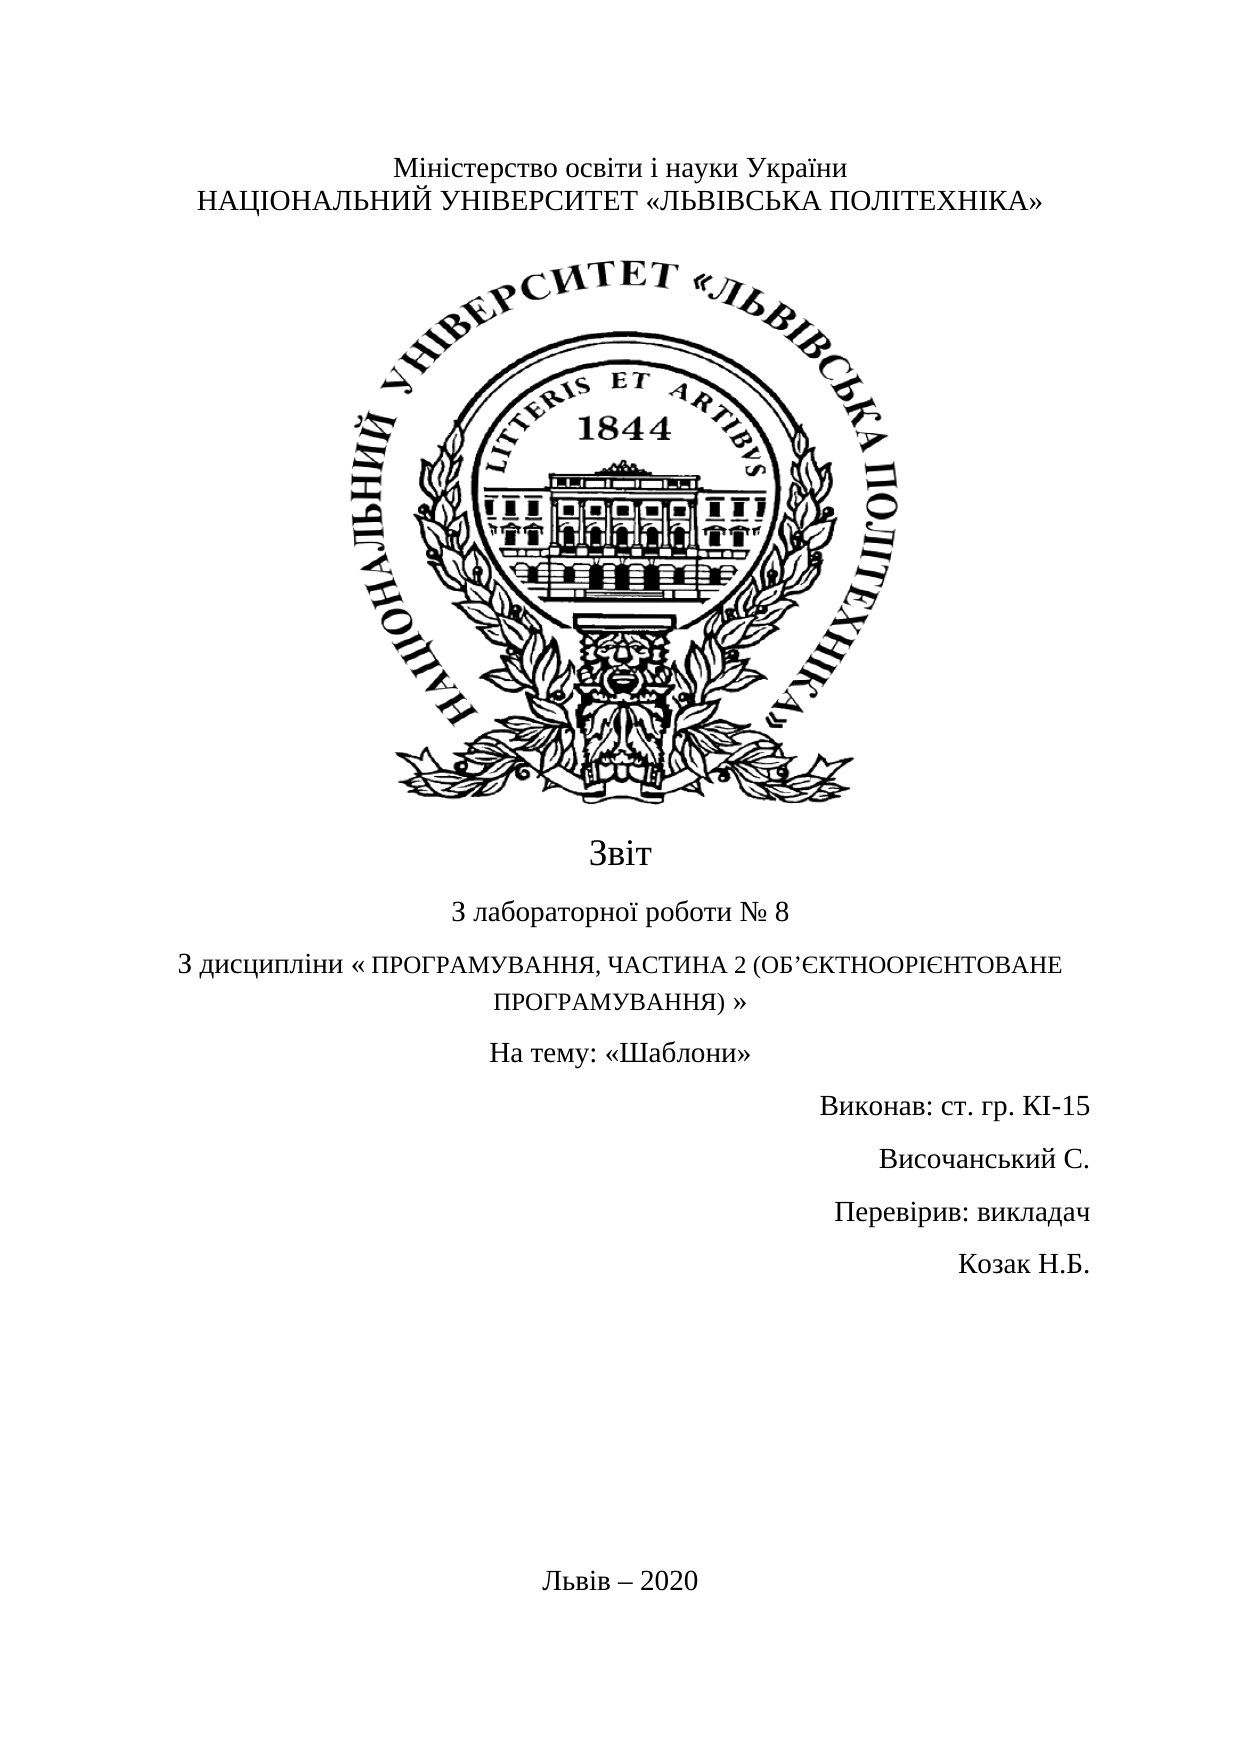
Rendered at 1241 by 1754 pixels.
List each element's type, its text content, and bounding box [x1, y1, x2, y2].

text На тему: «Шаблони» [150, 1035, 1090, 1069]
text Виконав: ст. гр. КІ-15 [150, 1088, 1090, 1122]
text З лабораторної роботи № 8 [150, 894, 1090, 927]
text Козак Н.Б. [150, 1247, 1090, 1280]
text НАЦІОНАЛЬНИЙ УНІВЕРСИТЕТ «ЛЬВІВСЬКА ПОЛІТЕХНІКА» [150, 183, 1090, 217]
text З дисципліни « ПРОГРАМУВАННЯ, ЧАСТИНА 2 (ОБ’ЄКТНООРІЄНТОВАНЕ ПРОГРАМУВАННЯ) » [150, 946, 1090, 1016]
text Звіт [150, 830, 1090, 873]
text Міністерство освіти і науки України [150, 150, 1090, 183]
text Перевірив: викладач [150, 1194, 1090, 1227]
picture [333, 250, 907, 812]
text Львів – 2020 [150, 1563, 1090, 1597]
text Височанський С. [150, 1141, 1090, 1174]
